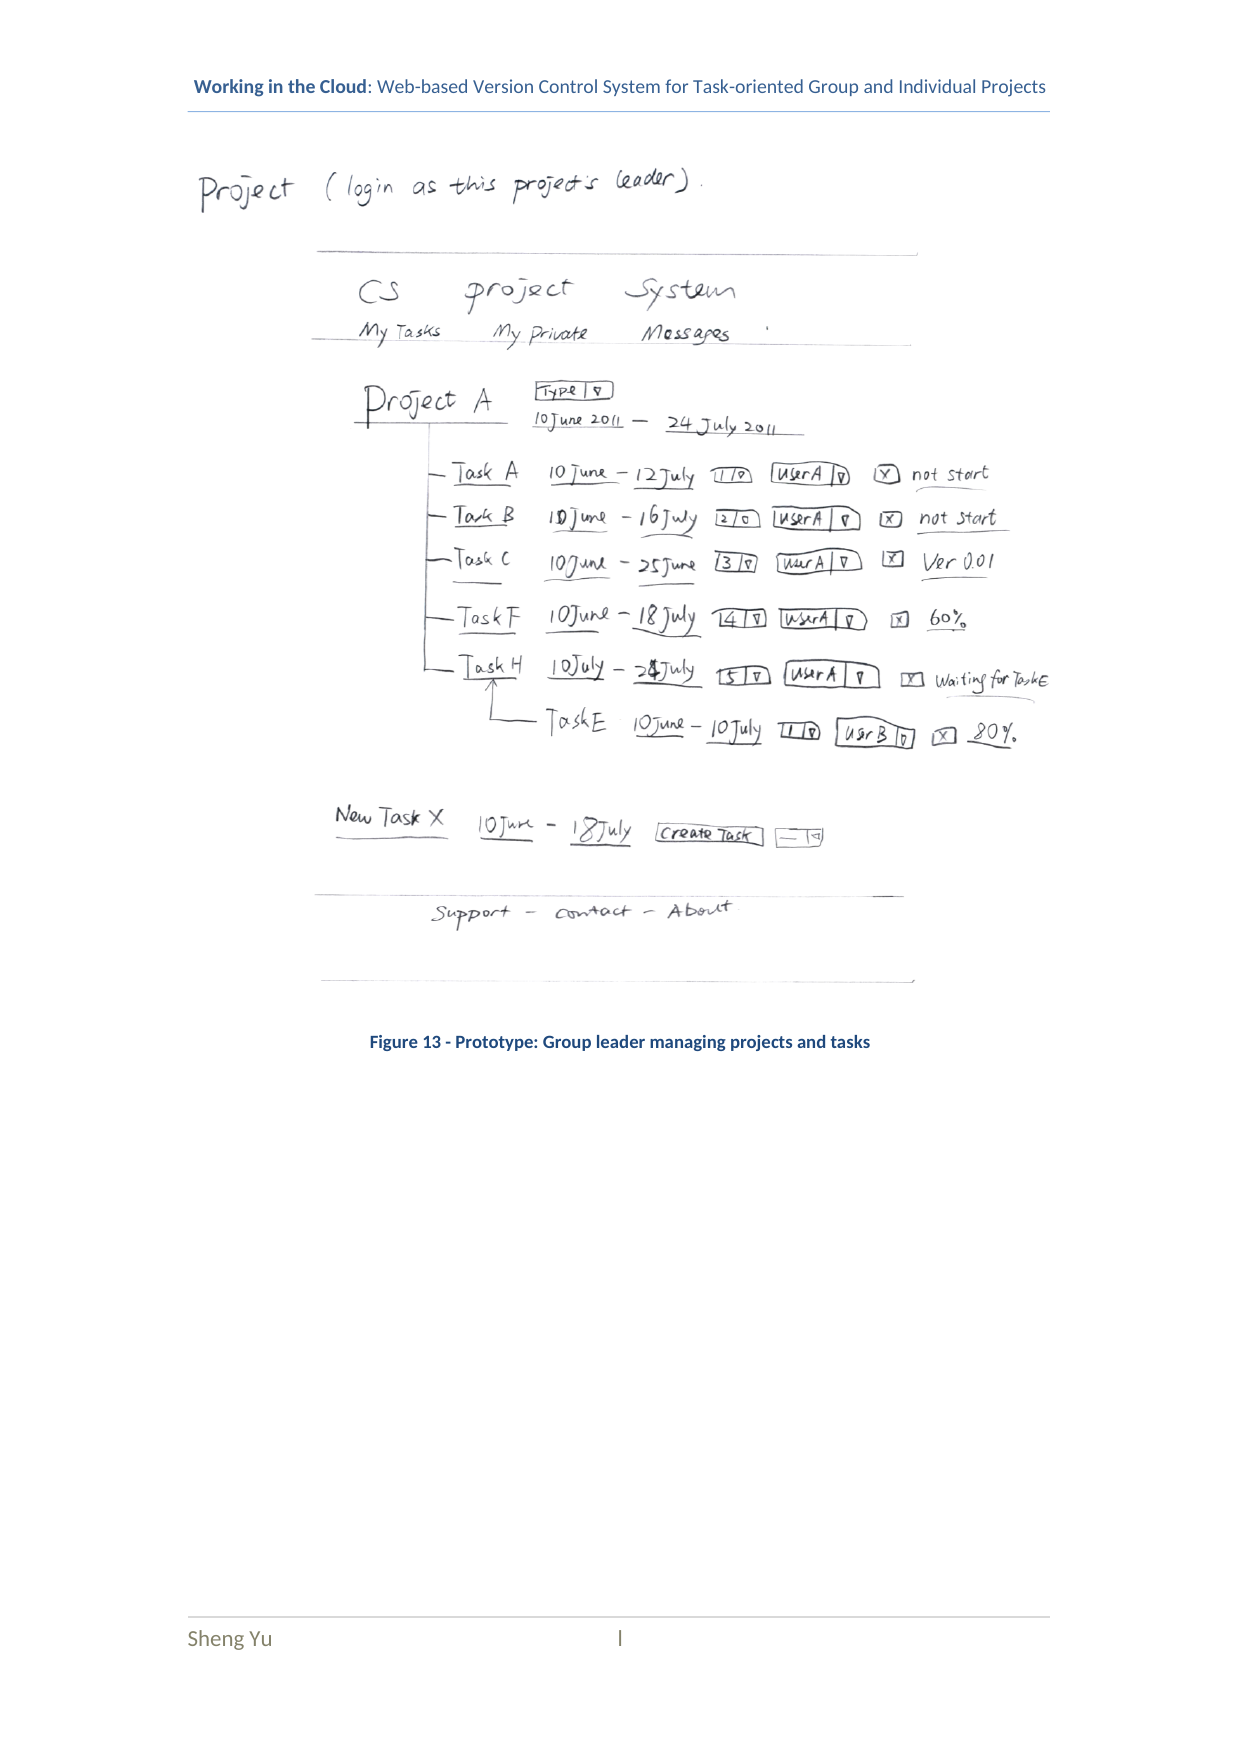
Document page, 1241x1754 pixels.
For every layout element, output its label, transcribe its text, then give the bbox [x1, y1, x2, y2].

text Figure 13 - Prototype: Group leader managing projects and tasks [187, 1031, 1053, 1054]
picture [187, 150, 1049, 992]
